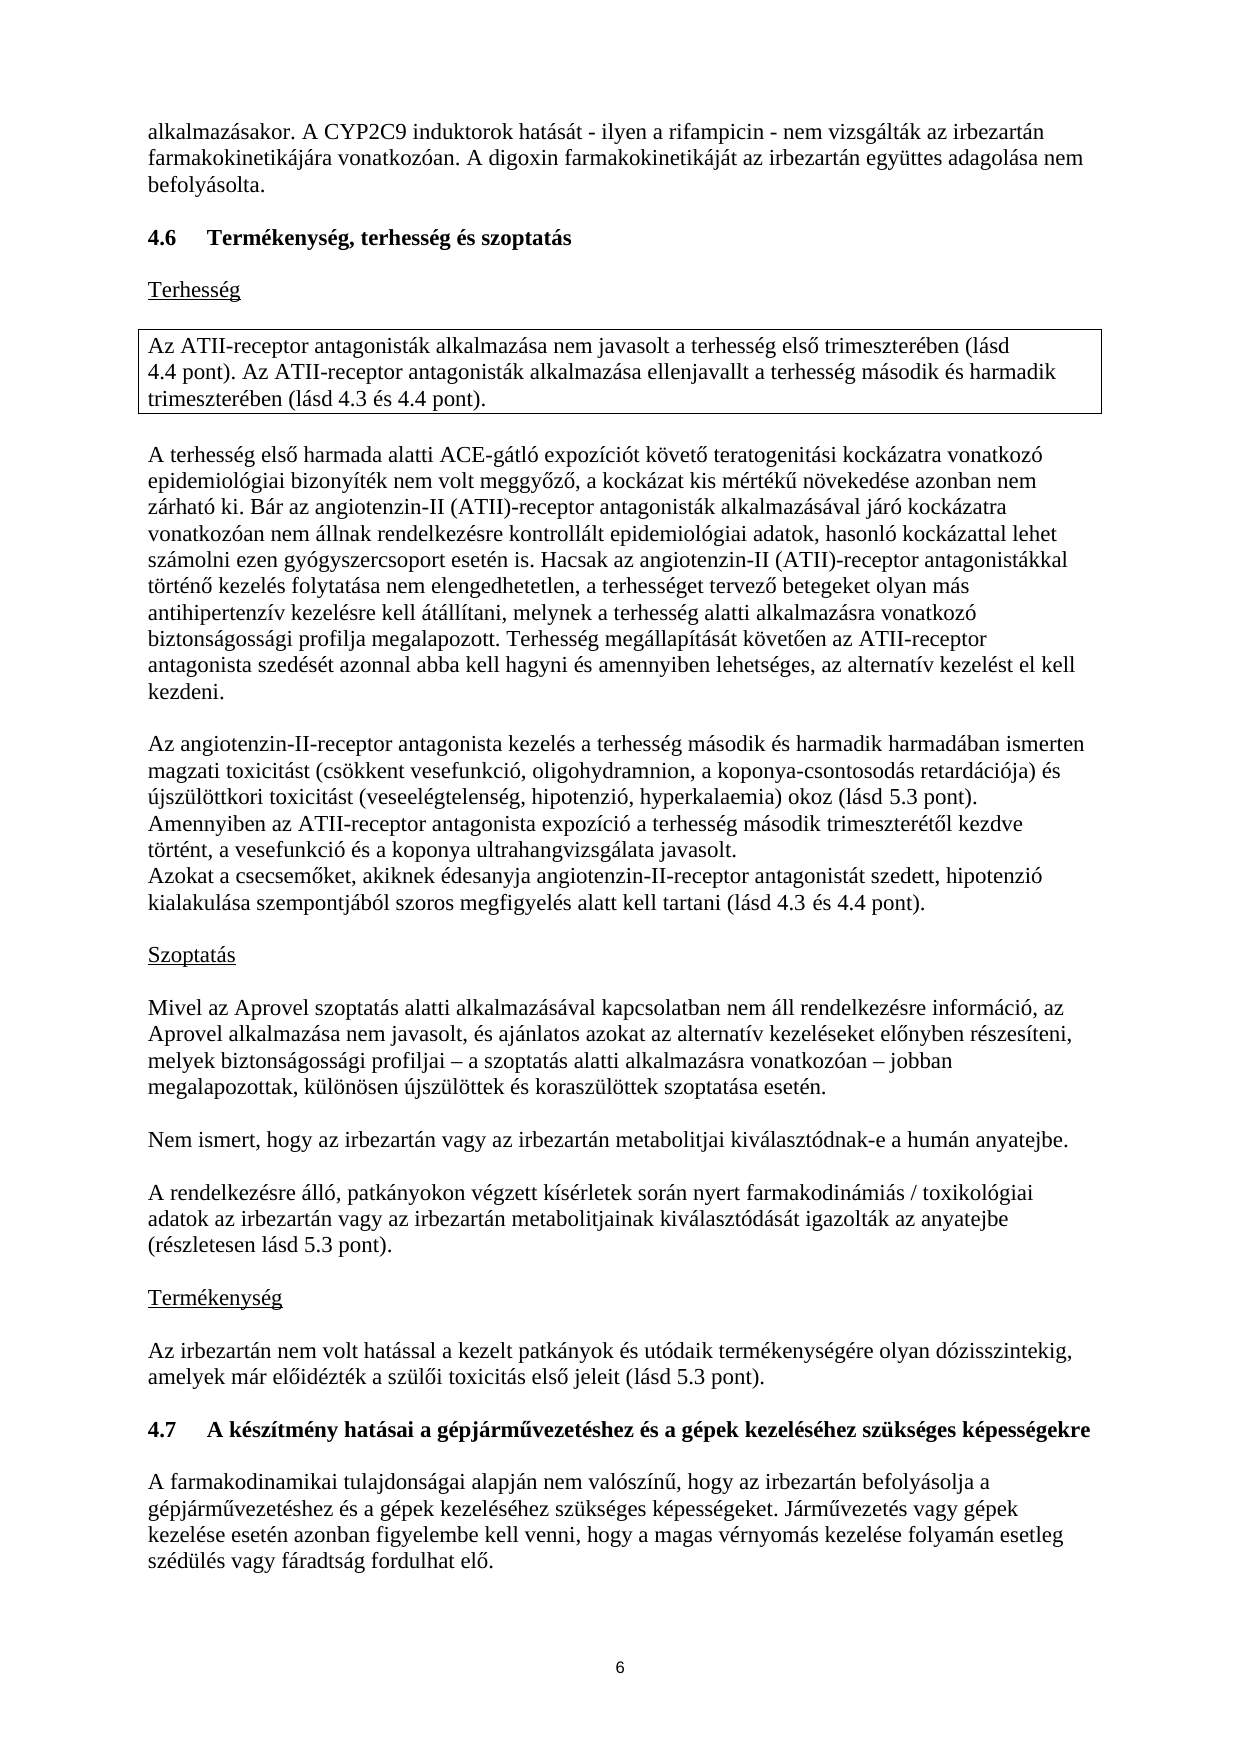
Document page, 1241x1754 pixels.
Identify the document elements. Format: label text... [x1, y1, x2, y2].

text Az irbezartán nem volt hatással a kezelt patkányok és utódaik termékenységére olyan dózisszintekig, amelyek már előidézték a szülői toxicitás első jeleit (lásd 5.3 pont). [148, 1337, 1093, 1389]
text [148, 118, 1093, 197]
text Termékenység [148, 1284, 1093, 1310]
text Mivel az Aprovel szoptatás alatti alkalmazásával kapcsolatban nem áll rendelkezésre információ, az Aprovel alkalmazása nem javasolt, és ajánlatos azokat az alternatív kezeléseket előnyben részesíteni, melyek biztonságossági profiljai – a szoptatás alatti alkalmazásra vonatkozóan – jobban megalapozottak, különösen újszülöttek és koraszülöttek szoptatása esetén. [148, 994, 1093, 1099]
text Nem ismert, hogy az irbezartán vagy az irbezartán metabolitjai kiválasztódnak-e a humán anyatejbe. [148, 1126, 1093, 1152]
subtitle 4.7 A készítmény hatásai a gépjárművezetéshez és a gépek kezeléséhez szükséges képességekre [148, 1416, 1093, 1442]
text A terhesség első harmada alatti ACE-gátló expozíciót követő teratogenitási kockázatra vonatkozó epidemiológiai bizonyíték nem volt meggyőző, a kockázat kis mértékű növekedése azonban nem zárható ki. Bár az angiotenzin-II (ATII)-receptor antagonisták alkalmazásával járó kockázatra vonatkozóan nem állnak rendelkezésre kontrollált epidemiológiai adatok, hasonló kockázattal lehet számolni ezen gyógyszercsoport esetén is. Hacsak az angiotenzin-II (ATII)-receptor antagonistákkal történő kezelés folytatása nem elengedhetetlen, a terhességet tervező betegeket olyan más antihipertenzív kezelésre kell átállítani, melynek a terhesség alatti alkalmazásra vonatkozó biztonságossági profilja megalapozott. Terhesség megállapítását követően az ATII-receptor antagonista szedését azonnal abba kell hagyni és amennyiben lehetséges, az alternatív kezelést el kell kezdeni. [148, 441, 1093, 704]
text Az angiotenzin-II-receptor antagonista kezelés a terhesség második és harmadik harmadában ismerten magzati toxicitást (csökkent vesefunkció, oligohydramnion, a koponya-csontosodás retardációja) és újszülöttkori toxicitást (veseelégtelenség, hipotenzió, hyperkalaemia) okoz (lásd 5.3 pont). [148, 731, 1093, 809]
text Terhesség [148, 276, 1093, 303]
subtitle 4.6 Termékenység, terhesség és szoptatás [148, 223, 1093, 250]
text Amennyiben az ATII-receptor antagonista expozíció a terhesség második trimeszterétől kezdve történt, a vesefunkció és a koponya ultrahangvizsgálata javasolt. [148, 809, 1093, 862]
text A farmakodinamikai tulajdonságai alapján nem valószínű, hogy az irbezartán befolyásolja a gépjárművezetéshez és a gépek kezeléséhez szükséges képességeket. Járművezetés vagy gépek kezelése esetén azonban figyelembe kell venni, hogy a magas vérnyomás kezelése folyamán esetleg szédülés vagy fáradtság fordulhat elő. [148, 1468, 1093, 1574]
text Az ATII-receptor antagonisták alkalmazása nem javasolt a terhesség első trimeszterében (lásd 4.4 pont). Az ATII-receptor antagonisták alkalmazása ellenjavallt a terhesség második és harmadik trimeszterében (lásd 4.3 és 4.4 pont). [139, 330, 1101, 413]
text Azokat a csecsemőket, akiknek édesanyja angiotenzin-II-receptor antagonistát szedett, hipotenzió kialakulása szempontjából szoros megfigyelés alatt kell tartani (lásd 4.3 és 4.4 pont). [148, 862, 1093, 915]
text Szoptatás [148, 941, 1093, 968]
text A rendelkezésre álló, patkányokon végzett kísérletek során nyert farmakodinámiás / toxikológiai adatok az irbezartán vagy az irbezartán metabolitjainak kiválasztódását igazolták az anyatejbe (részletesen lásd 5.3 pont). [148, 1178, 1093, 1258]
